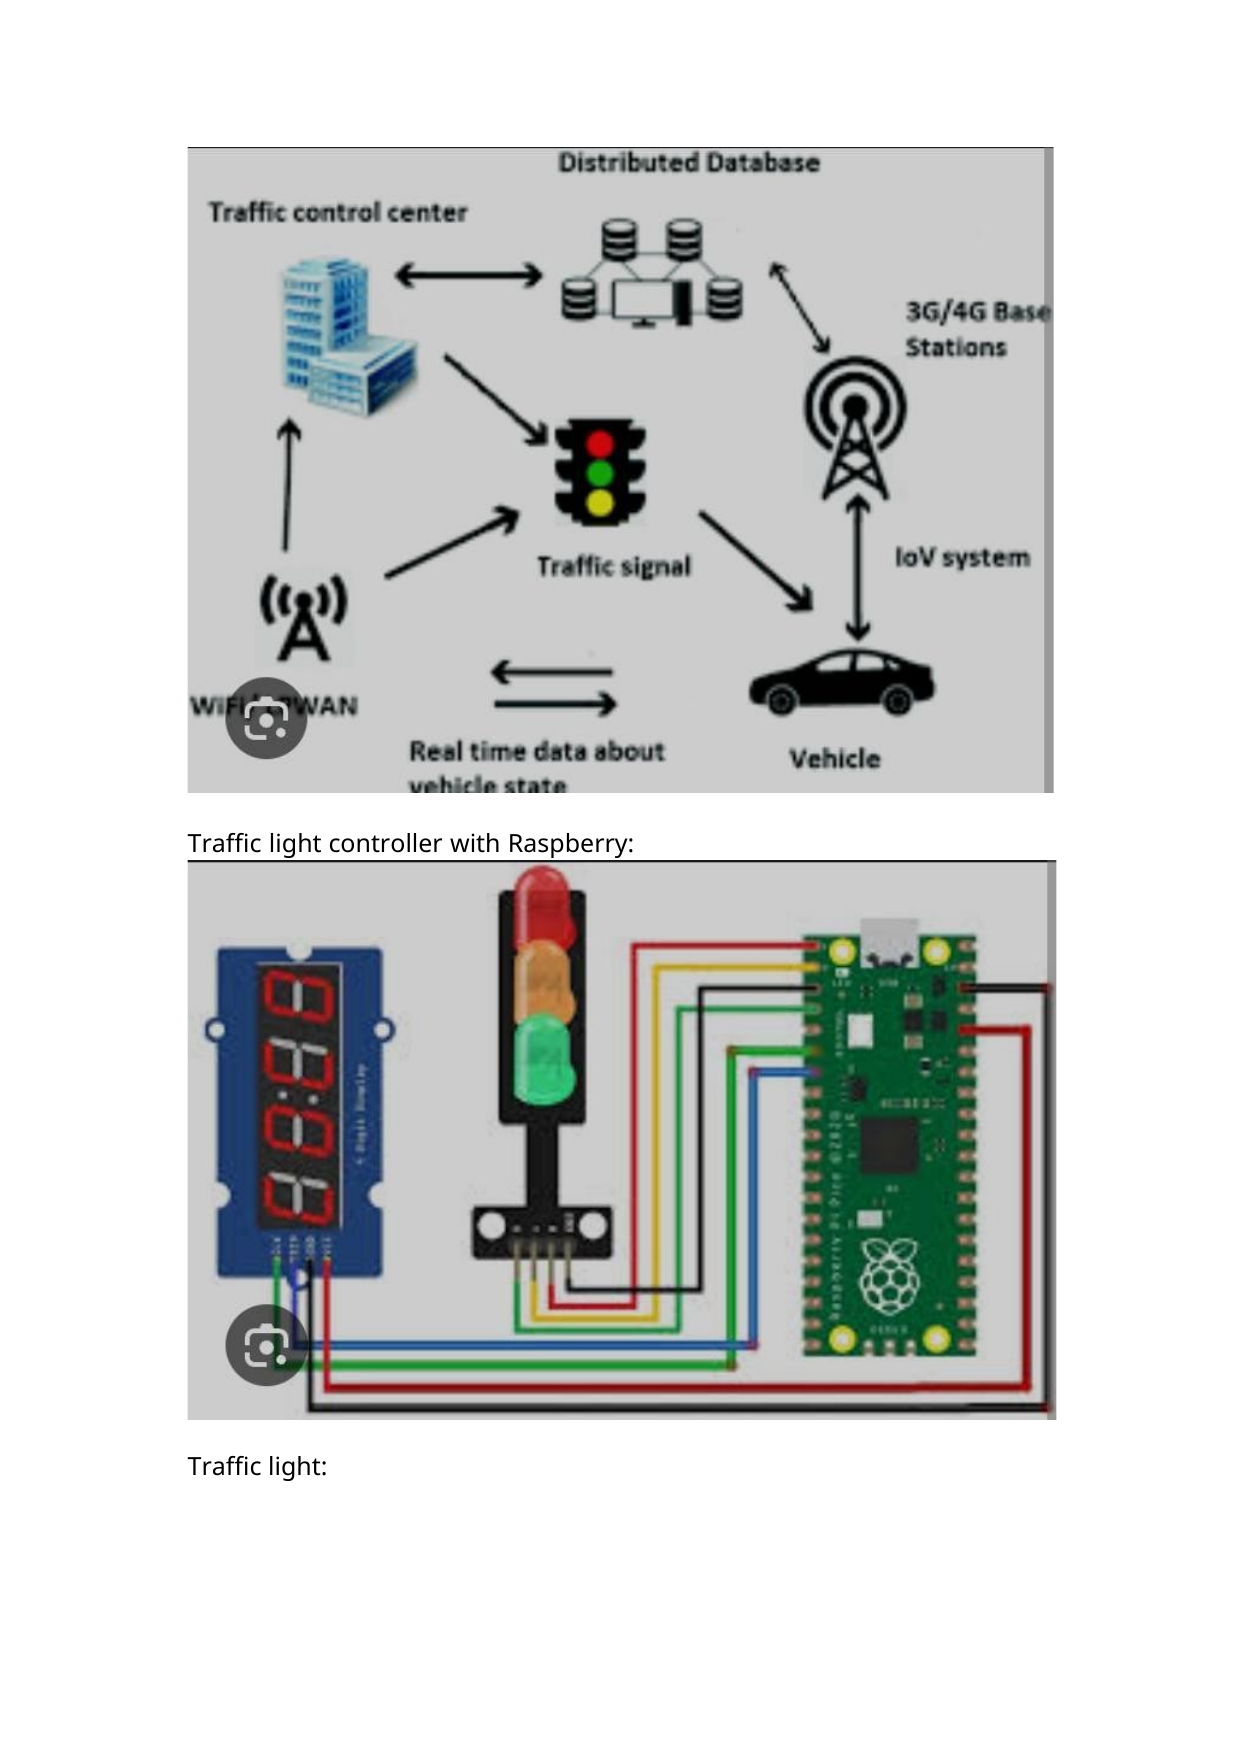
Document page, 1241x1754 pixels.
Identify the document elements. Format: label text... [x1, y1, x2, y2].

text Traffic light: [187, 1449, 1069, 1483]
picture [187, 147, 1054, 793]
picture [187, 860, 1057, 1420]
subtitle Traffic light controller with Raspberry: [187, 826, 1069, 860]
